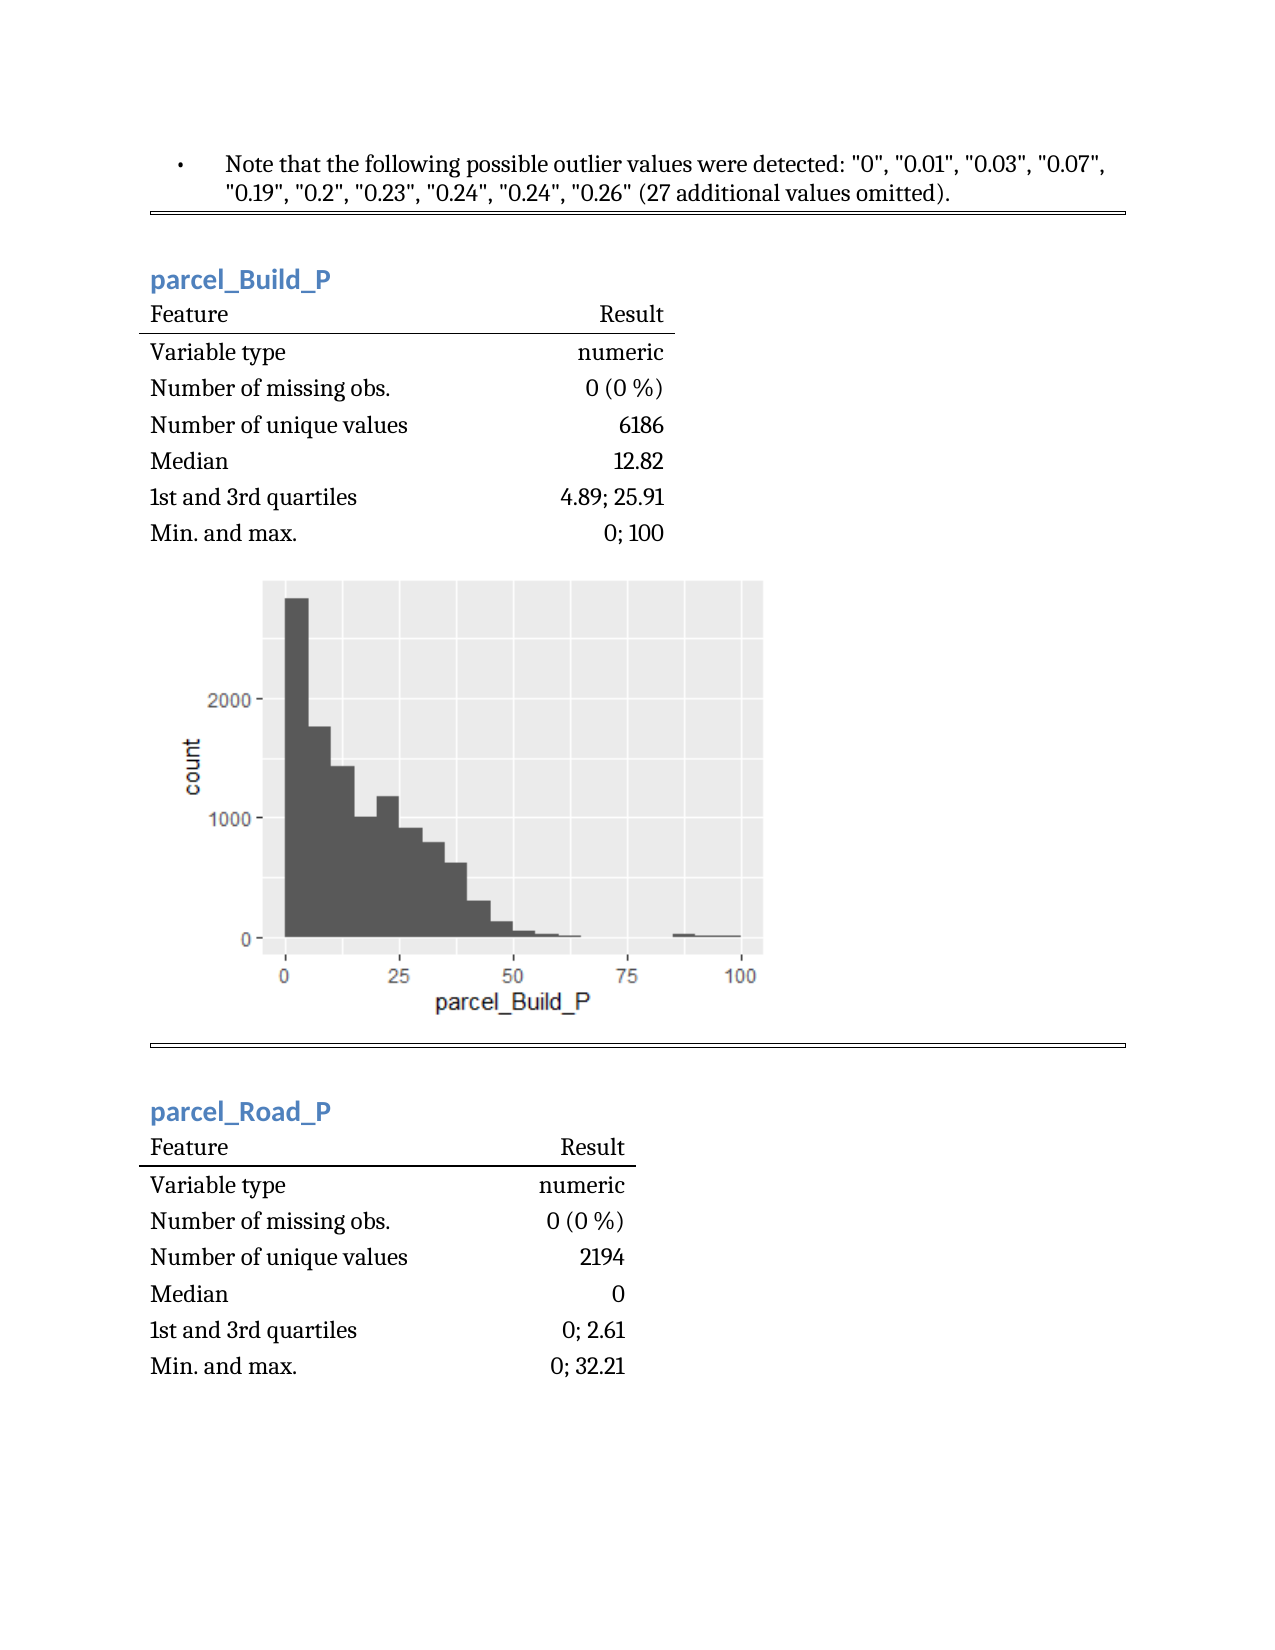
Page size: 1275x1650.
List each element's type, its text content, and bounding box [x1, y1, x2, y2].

table_cell 0; 100 [487, 516, 675, 552]
table_cell 6186 [487, 407, 675, 443]
table_cell Median [139, 1276, 488, 1312]
table_header Feature [139, 296, 487, 333]
table_cell 12.82 [487, 443, 675, 479]
table_cell 1st and 3rd quartiles [139, 479, 487, 516]
table_cell Number of missing obs. [139, 371, 487, 407]
table_cell 0; 2.61 [488, 1312, 636, 1348]
table_cell Variable type [139, 1167, 488, 1203]
list Note that the following possible outlier values were detected: "0", "0.01", "0.03", "0.07", "0.19", "0.2", "0.23", "0.24", "0.24", "0.26" (27 additional values omitted). [175, 150, 1125, 207]
subtitle parcel_Build_P [150, 261, 1125, 296]
table_cell Min. and max. [139, 516, 487, 552]
table_header Feature [139, 1129, 488, 1165]
table_cell Min. and max. [139, 1348, 488, 1384]
table_cell 2194 [488, 1240, 636, 1276]
table_cell 0 (0 %) [487, 371, 675, 407]
table_cell 4.89; 25.91 [487, 479, 675, 516]
picture [168, 570, 776, 1026]
table_header Result [487, 296, 675, 333]
table_cell Median [139, 443, 487, 479]
table_cell numeric [487, 334, 675, 371]
table_cell 1st and 3rd quartiles [139, 1312, 488, 1348]
table_header Result [488, 1129, 636, 1165]
table_cell numeric [488, 1167, 636, 1203]
table_cell 0; 32.21 [488, 1348, 636, 1384]
table_cell Number of unique values [139, 407, 487, 443]
table_cell Variable type [139, 334, 487, 371]
table_cell Number of missing obs. [139, 1203, 488, 1239]
table_cell 0 [488, 1276, 636, 1312]
table_cell 0 (0 %) [488, 1203, 636, 1239]
subtitle parcel_Road_P [150, 1093, 1125, 1129]
table_cell Number of unique values [139, 1240, 488, 1276]
